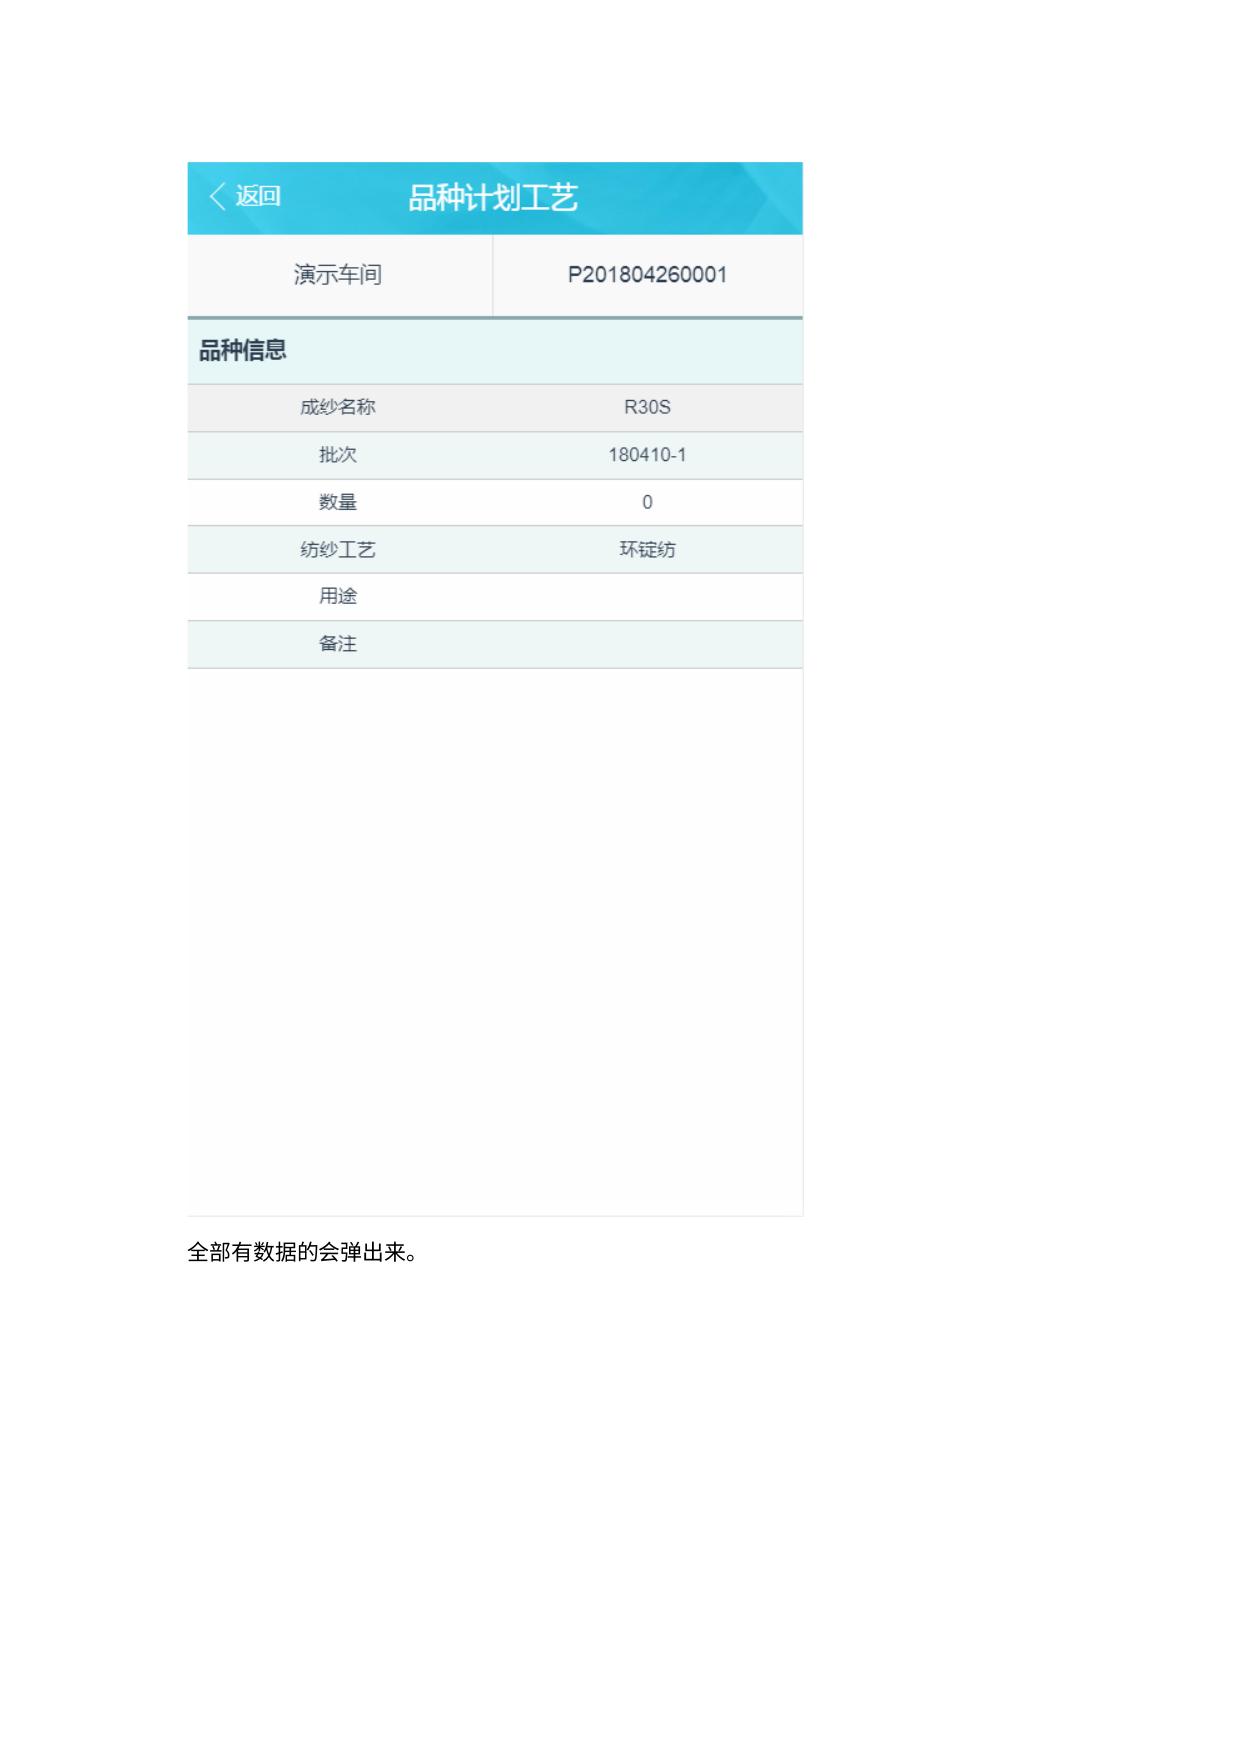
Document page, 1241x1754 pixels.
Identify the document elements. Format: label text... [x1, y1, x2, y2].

text 全部有数据的会弹出来。 [187, 1234, 1053, 1267]
picture [187, 162, 804, 1217]
